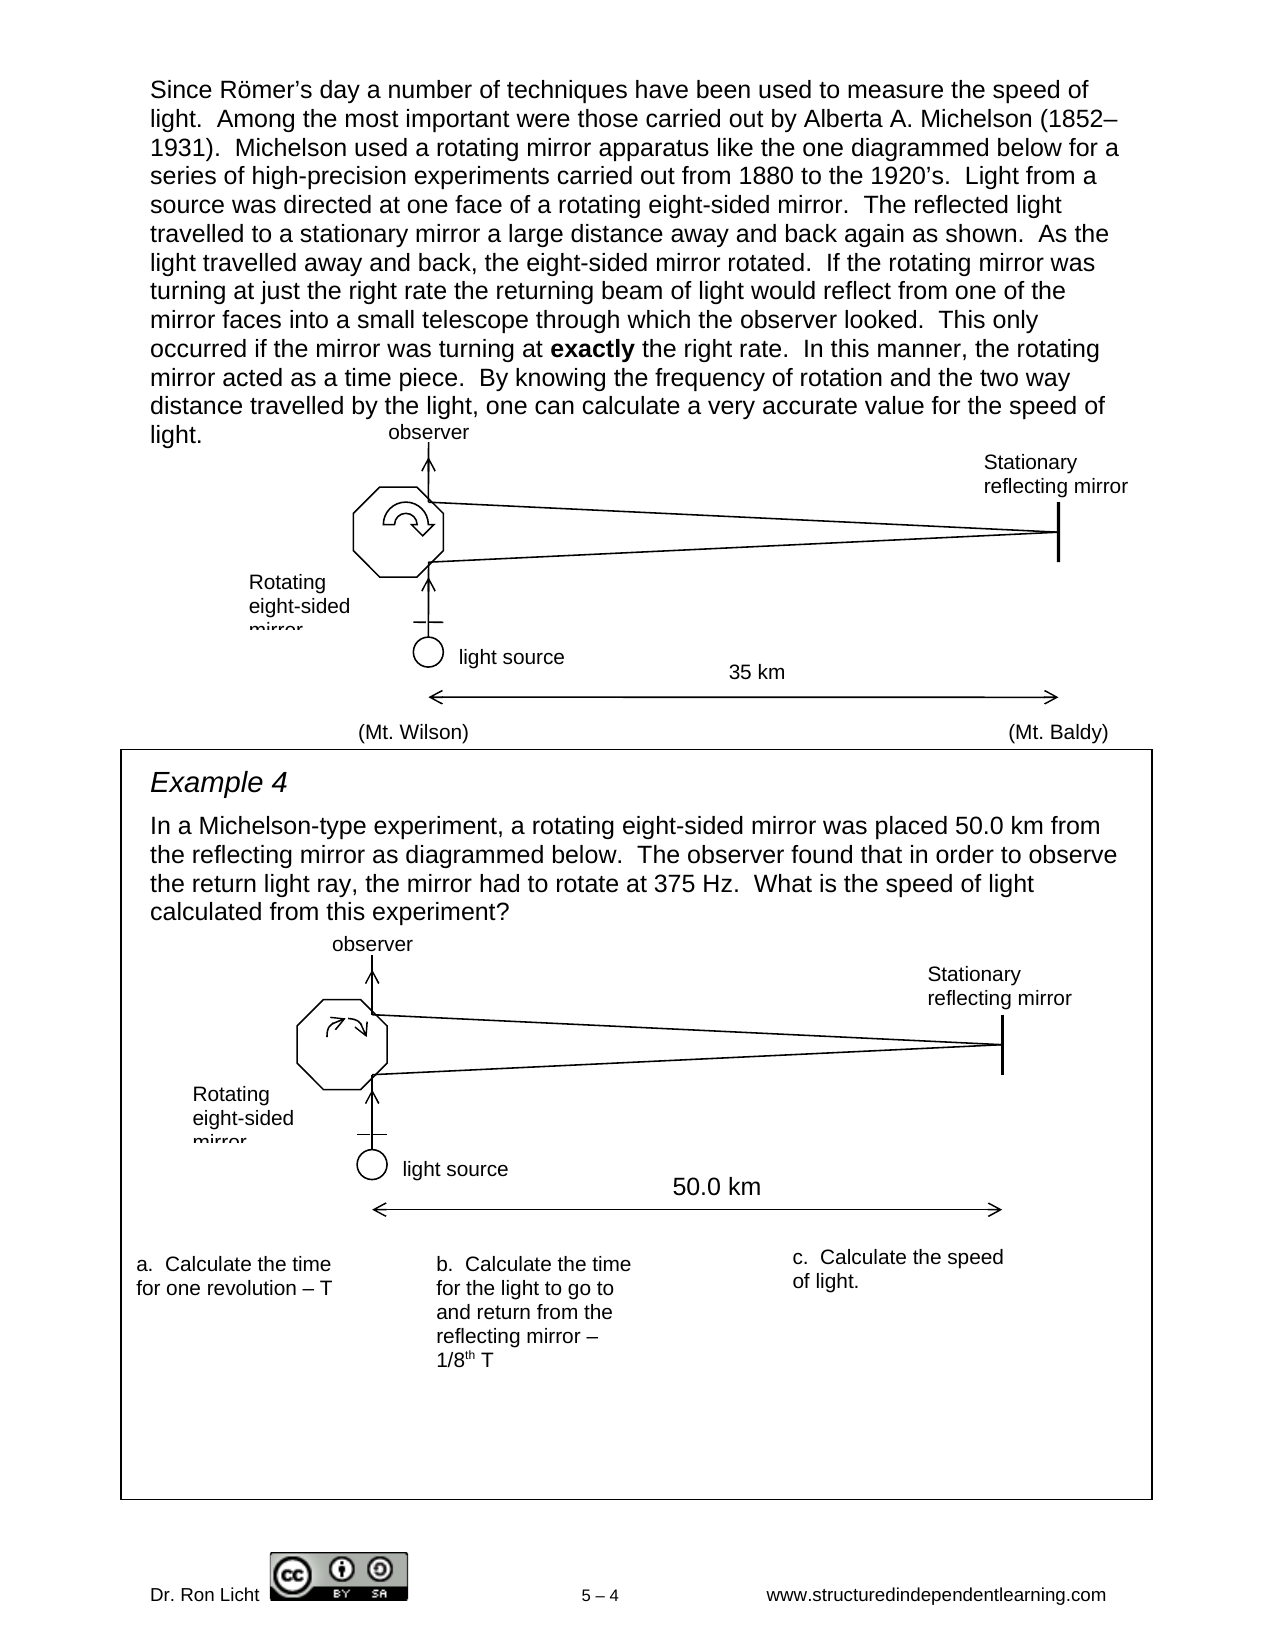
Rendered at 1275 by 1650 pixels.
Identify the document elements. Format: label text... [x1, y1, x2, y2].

text Since Römer’s day a number of techniques have been used to measure the speed of light. Among the most important were those carried out by Alberta A. Michelson (1852–1931). Michelson used a rotating mirror apparatus like the one diagrammed below for a series of high-precision experiments carried out from 1880 to the 1920’s. Light from a source was directed at one face of a rotating eight-sided mirror. The reflected light travelled to a stationary mirror a large distance away and back again as shown. As the light travelled away and back, the eight-sided mirror rotated. If the rotating mirror was turning at just the right rate the returning beam of light would reflect from one of the mirror faces into a small telescope through which the observer looked. This only occurred if the mirror was turning at exactly the right rate. In this manner, the rotating mirror acted as a time piece. By knowing the frequency of rotation and the two way distance travelled by the light, one can calculate a very accurate value for the speed of light. [150, 75, 1125, 449]
picture [269, 1552, 409, 1601]
text In a Michelson-type experiment, a rotating eight-sided mirror was placed 50.0 km from the reflecting mirror as diagrammed below. The observer found that in order to observe the return light ray, the mirror had to rotate at 375 Hz. What is the speed of light calculated from this experiment? [150, 811, 1125, 926]
